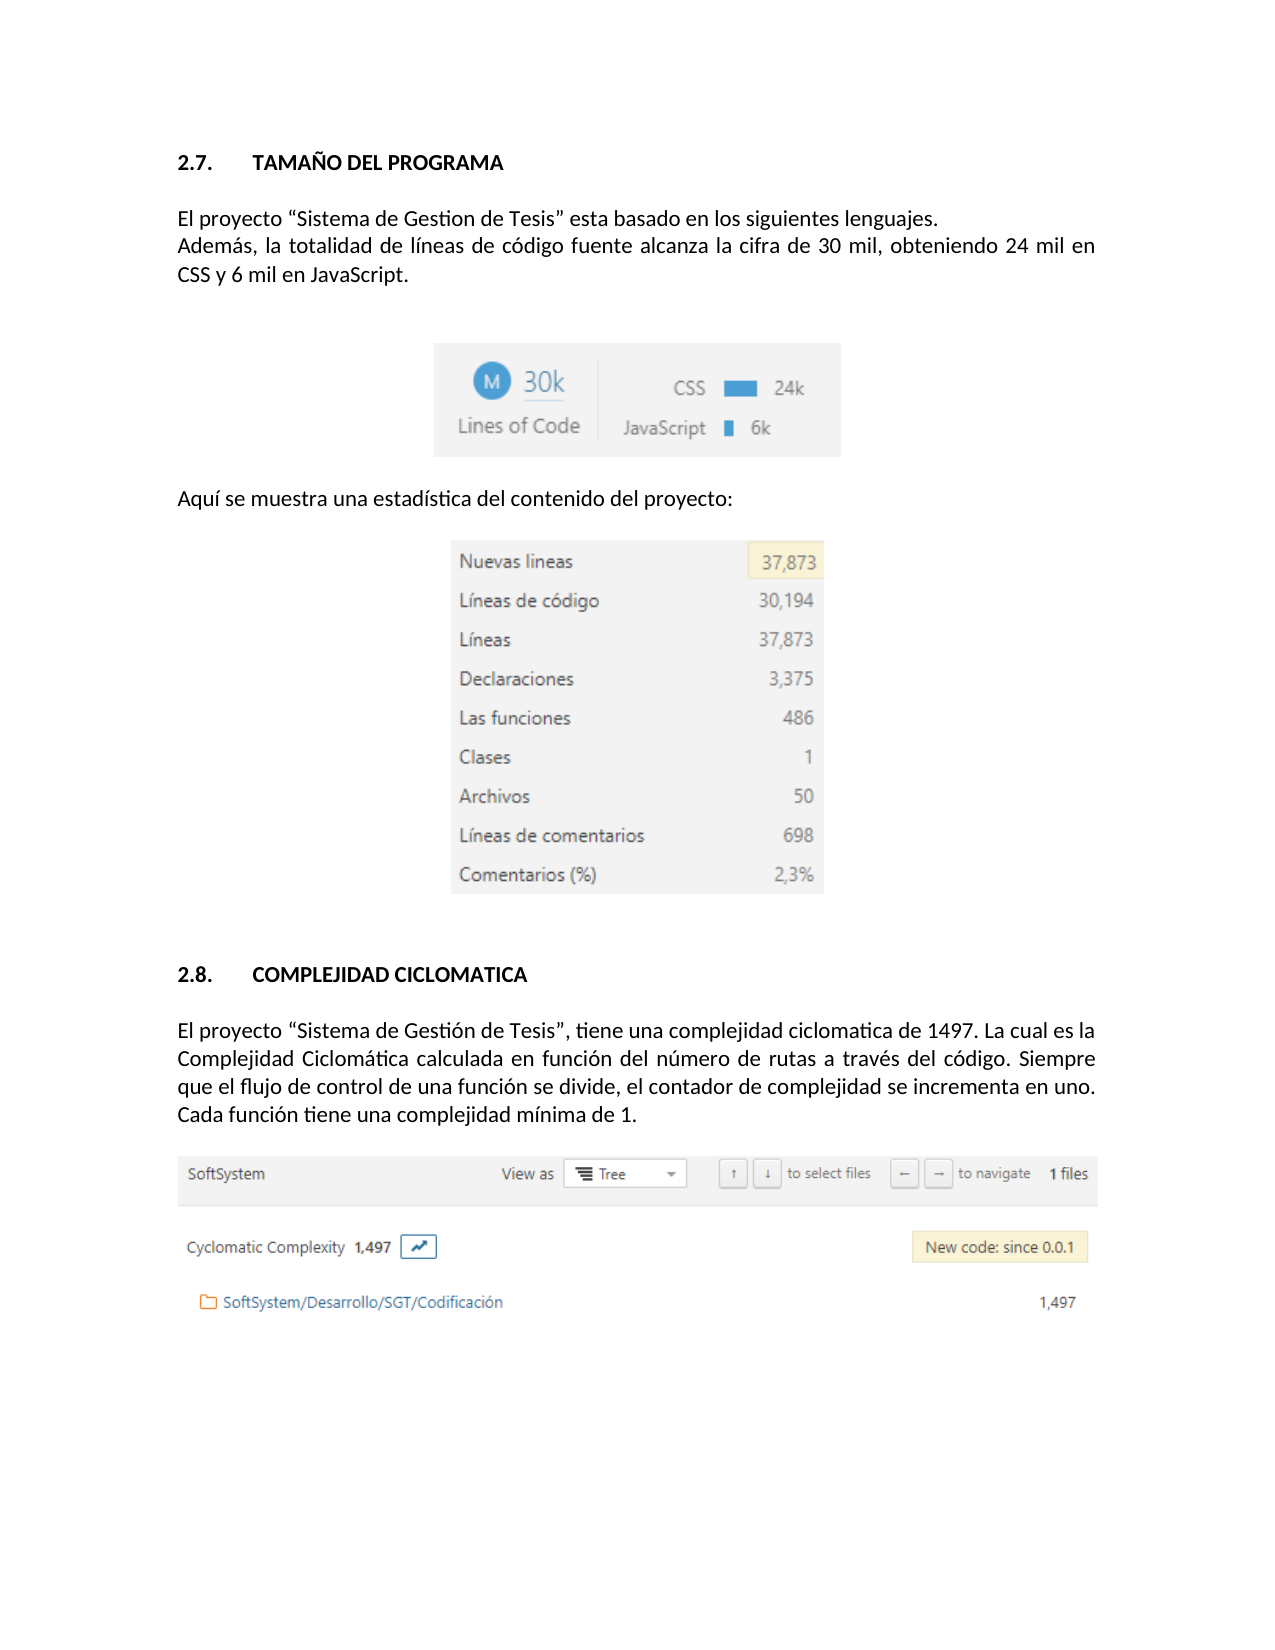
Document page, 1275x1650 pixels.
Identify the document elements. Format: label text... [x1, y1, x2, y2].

picture [450, 540, 825, 894]
picture [433, 343, 842, 457]
text El proyecto “Sistema de Gestión de Tesis”, tiene una complejidad ciclomatica de 1497. La cual es la Complejidad Ciclomática calculada en función del número de rutas a través del código. Siempre que el flujo de control de una función se divide, el contador de complejidad se incrementa en uno. Cada función tiene una complejidad mínima de 1. [177, 1016, 1098, 1128]
text Además, la totalidad de líneas de código fuente alcanza la cifra de 30 mil, obteniendo 24 mil en CSS y 6 mil en JavaScript. [177, 232, 1098, 288]
picture [177, 1156, 1098, 1319]
text Aquí se muestra una estadística del contenido del proyecto: [177, 484, 1098, 512]
subtitle COMPLEJIDAD CICLOMATICA [177, 960, 1098, 988]
subtitle TAMAÑO DEL PROGRAMA [177, 148, 1098, 176]
text El proyecto “Sistema de Gestion de Tesis” esta basado en los siguientes lenguajes. [177, 204, 1098, 232]
